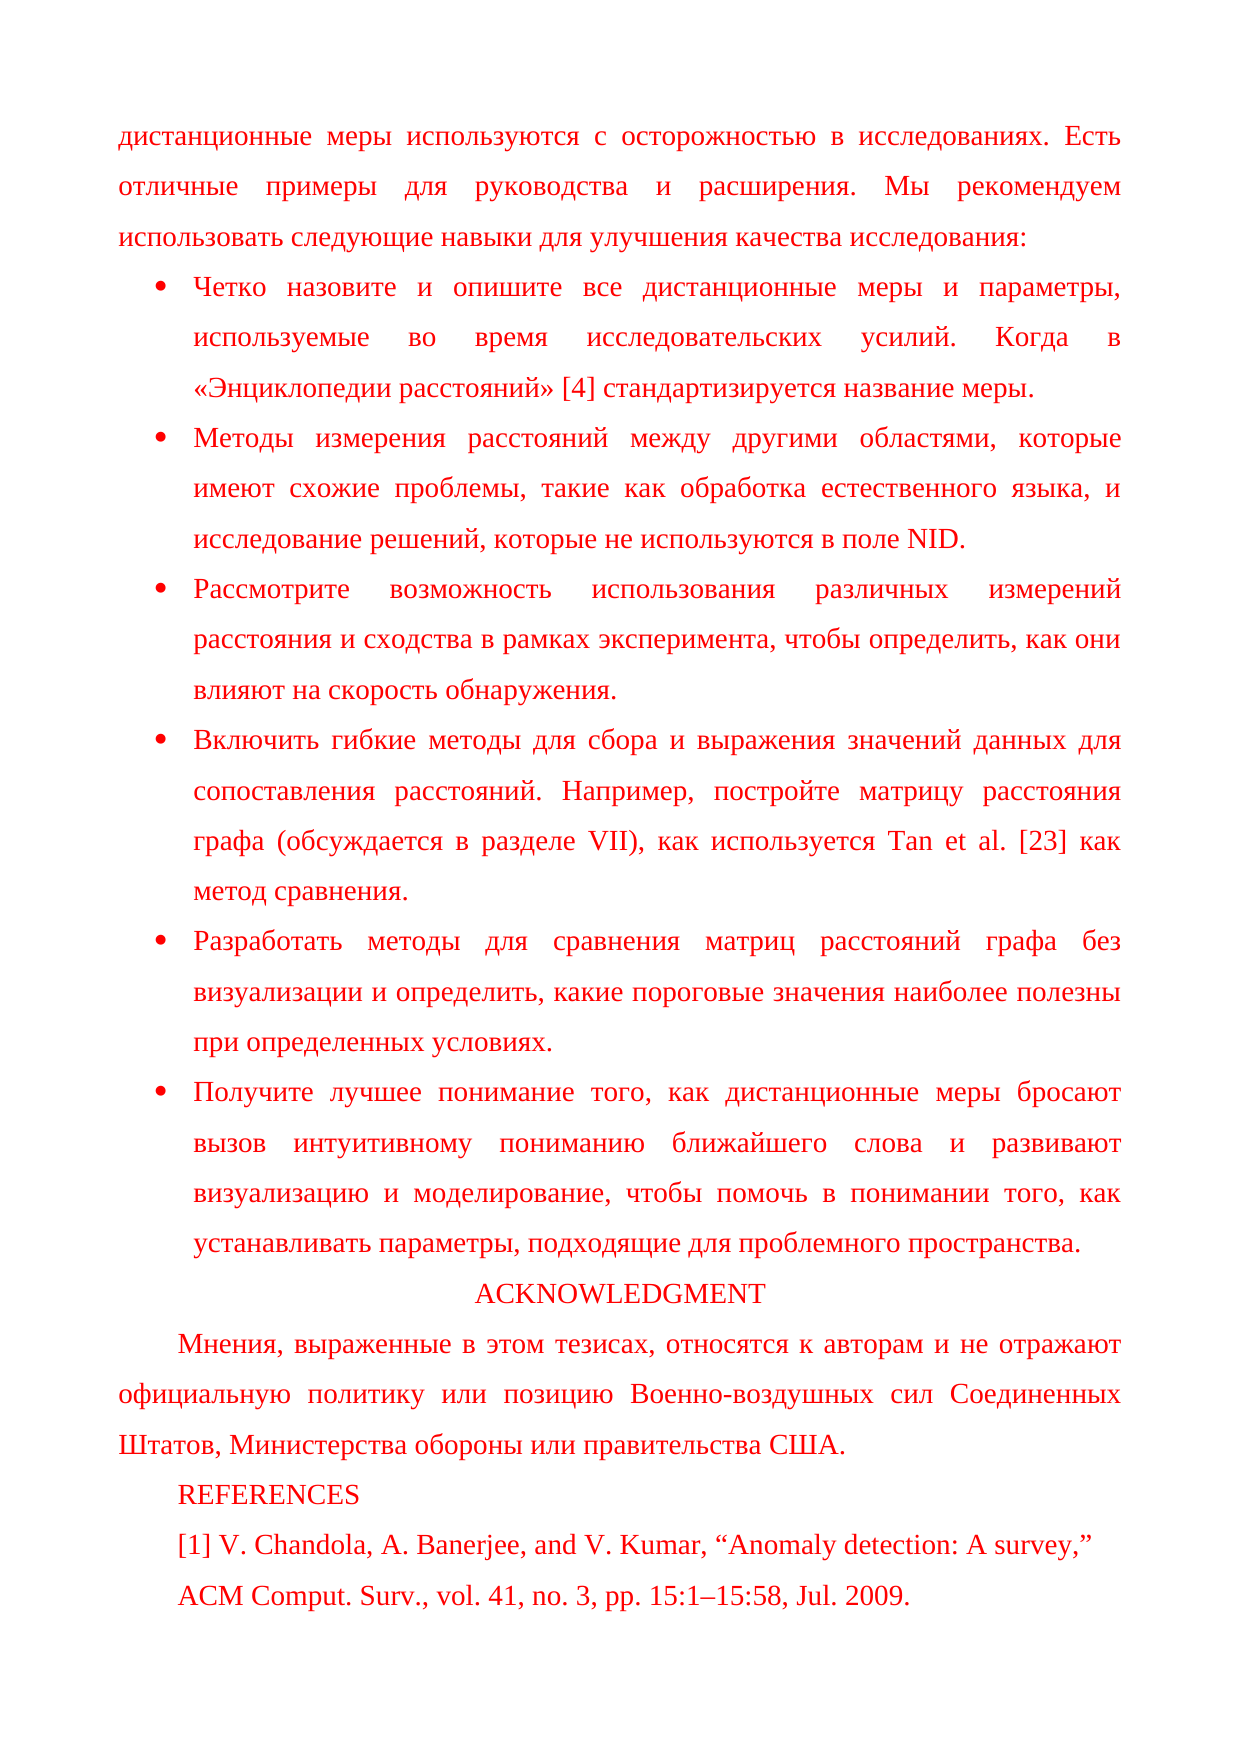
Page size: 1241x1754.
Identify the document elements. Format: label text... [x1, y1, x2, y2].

list Получите лучшее понимание того, как дистанционные меры бросают вызов интуитивному пониманию ближайшего слова и развивают визуализацию и моделирование, чтобы помочь в понимании того, как устанавливать параметры, подходящие для проблемного пространства. [156, 1074, 1122, 1259]
list Разработать методы для сравнения матриц расстояний графа без визуализации и определить, какие пороговые значения наиболее полезны при определенных условиях. [156, 923, 1122, 1058]
list Методы измерения расстояний между другими областями, которые имеют схожие проблемы, такие как обработка естественного языка, и исследование решений, которые не используются в поле NID. [156, 420, 1122, 554]
list Четко назовите и опишите все дистанционные меры и параметры, используемые во время исследовательских усилий. Когда в «Энциклопедии расстояний» [4] стандартизируется название меры. [156, 269, 1122, 403]
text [118, 118, 1122, 252]
text Мнения, выраженные в этом тезисах, относятся к авторам и не отражают официальную политику или позицию Военно-воздушных сил Соединенных Штатов, Министерства обороны или правительства США. [118, 1326, 1122, 1460]
list Рассмотрите возможность использования различных измерений расстояния и сходства в рамках эксперимента, чтобы определить, как они влияют на скорость обнаружения. [156, 571, 1122, 705]
text REFERENCES [118, 1477, 1122, 1511]
text [1] V. Chandola, A. Banerjee, and V. Kumar, “Anomaly detection: A survey,” [118, 1527, 1122, 1561]
text ACM Comput. Surv., vol. 41, no. 3, pp. 15:1–15:58, Jul. 2009. [118, 1578, 1122, 1611]
text ACKNOWLEDGMENT [118, 1276, 1122, 1309]
list Включить гибкие методы для сбора и выражения значений данных для сопоставления расстояний. Например, постройте матрицу расстояния графа (обсуждается в разделе VII), как используется Tan et al. [23] как метод сравнения. [156, 722, 1122, 907]
